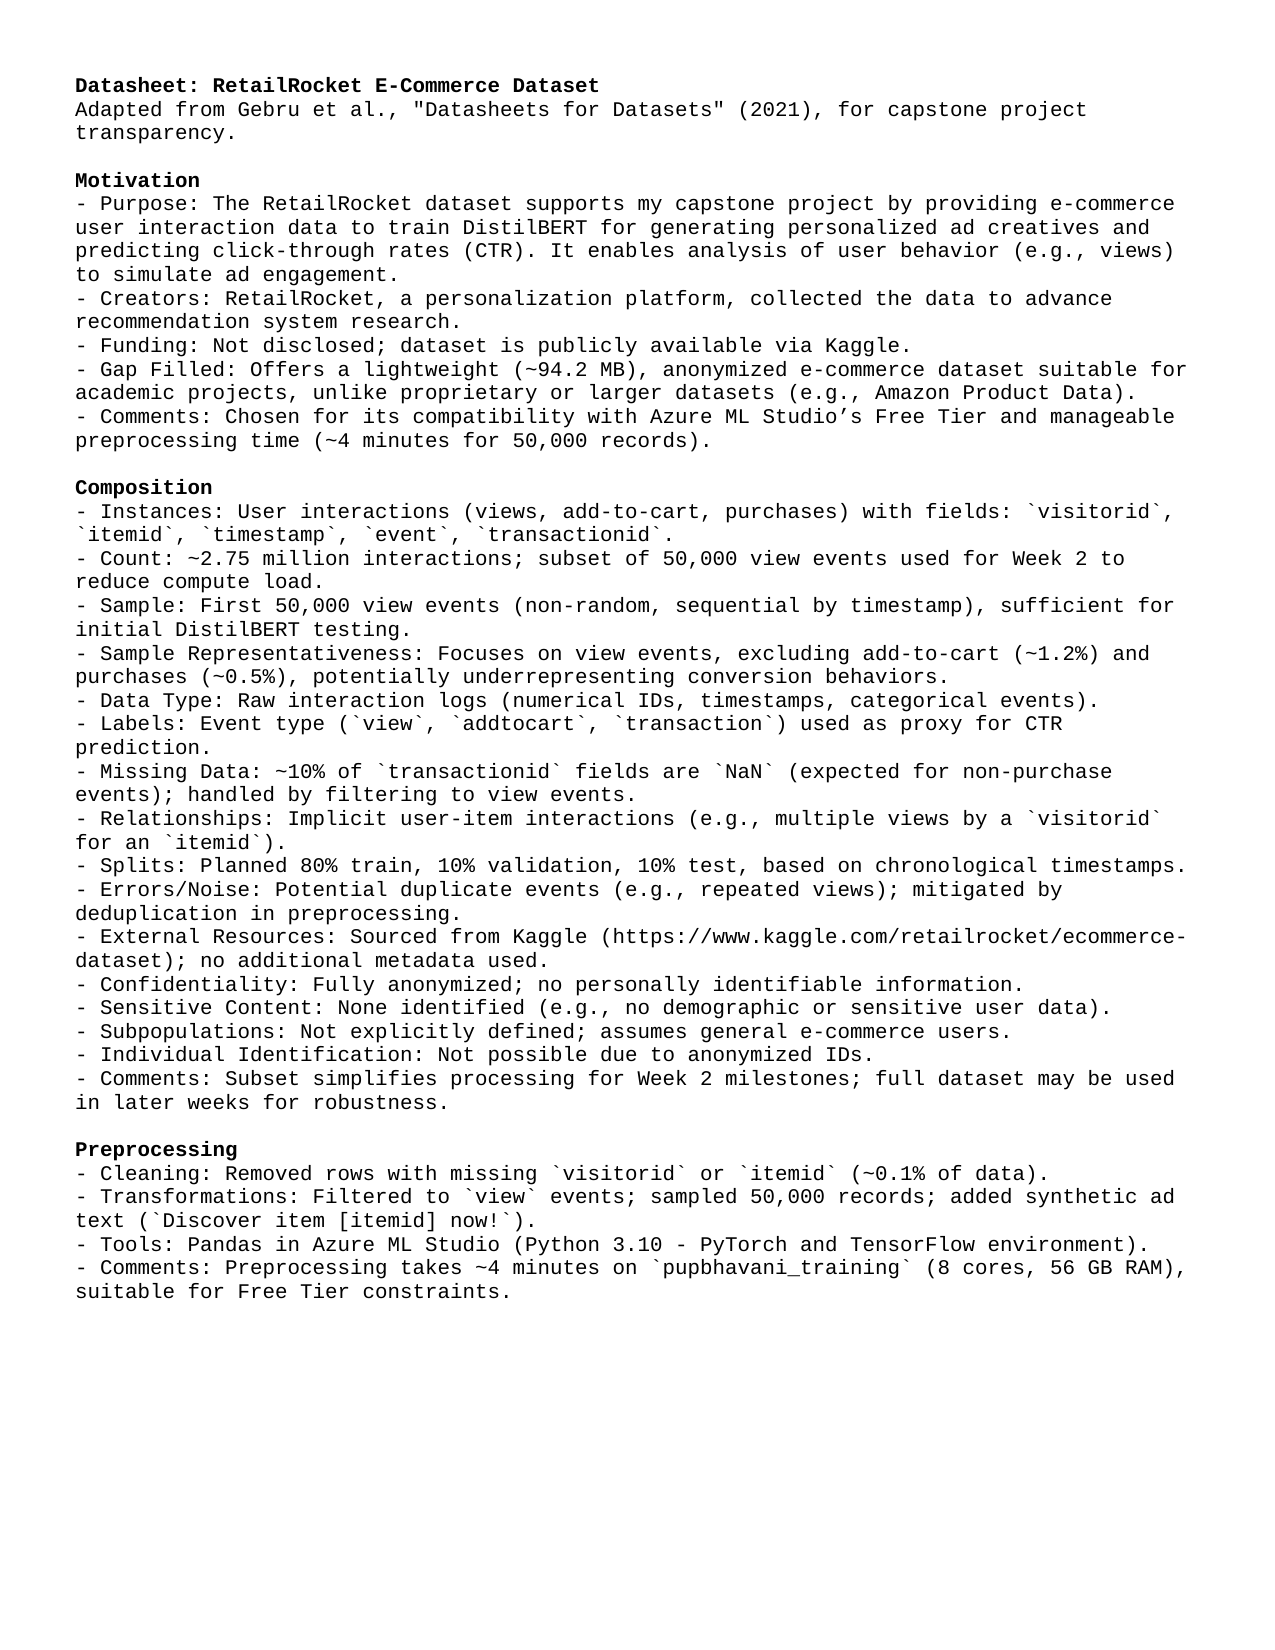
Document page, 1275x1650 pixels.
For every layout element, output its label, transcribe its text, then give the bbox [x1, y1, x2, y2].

text Preprocessing [75, 1139, 1200, 1163]
text - Purpose: The RetailRocket dataset supports my capstone project by providing e-commerce user interaction data to train DistilBERT for generating personalized ad creatives and predicting click-through rates (CTR). It enables analysis of user behavior (e.g., views) to simulate ad engagement. [75, 193, 1200, 288]
text - Confidentiality: Fully anonymized; no personally identifiable information. [75, 973, 1200, 997]
text - Errors/Noise: Potential duplicate events (e.g., repeated views); mitigated by deduplication in preprocessing. [75, 879, 1200, 926]
text - Comments: Subset simplifies processing for Week 2 milestones; full dataset may be used in later weeks for robustness. [75, 1068, 1200, 1115]
text - Transformations: Filtered to `view` events; sampled 50,000 records; added synthetic ad text (`Discover item [itemid] now!`). [75, 1186, 1200, 1234]
text - Sensitive Content: None identified (e.g., no demographic or sensitive user data). [75, 997, 1200, 1021]
text - Gap Filled: Offers a lightweight (~94.2 MB), anonymized e-commerce dataset suitable for academic projects, unlike proprietary or larger datasets (e.g., Amazon Product Data). [75, 359, 1200, 406]
text - Missing Data: ~10% of `transactionid` fields are `NaN` (expected for non-purchase events); handled by filtering to view events. [75, 761, 1200, 808]
text Motivation [75, 169, 1200, 193]
text - External Resources: Sourced from Kaggle (https://www.kaggle.com/retailrocket/ecommerce-dataset); no additional metadata used. [75, 926, 1200, 973]
text - Subpopulations: Not explicitly defined; assumes general e-commerce users. [75, 1021, 1200, 1044]
text Datasheet: RetailRocket E-Commerce Dataset [75, 75, 1200, 99]
text - Comments: Preprocessing takes ~4 minutes on `pupbhavani_training` (8 cores, 56 GB RAM), suitable for Free Tier constraints. [75, 1257, 1200, 1304]
text - Count: ~2.75 million interactions; subset of 50,000 view events used for Week 2 to reduce compute load. [75, 548, 1200, 595]
text - Cleaning: Removed rows with missing `visitorid` or `itemid` (~0.1% of data). [75, 1163, 1200, 1186]
text - Individual Identification: Not possible due to anonymized IDs. [75, 1044, 1200, 1068]
text Adapted from Gebru et al., "Datasheets for Datasets" (2021), for capstone project transparency. [75, 99, 1200, 146]
text - Labels: Event type (`view`, `addtocart`, `transaction`) used as proxy for CTR prediction. [75, 713, 1200, 761]
text - Sample Representativeness: Focuses on view events, excluding add-to-cart (~1.2%) and purchases (~0.5%), potentially underrepresenting conversion behaviors. [75, 642, 1200, 690]
text - Instances: User interactions (views, add-to-cart, purchases) with fields: `visitorid`, `itemid`, `timestamp`, `event`, `transactionid`. [75, 501, 1200, 548]
text - Funding: Not disclosed; dataset is publicly available via Kaggle. [75, 335, 1200, 359]
text - Tools: Pandas in Azure ML Studio (Python 3.10 - PyTorch and TensorFlow environment). [75, 1234, 1200, 1257]
text - Sample: First 50,000 view events (non-random, sequential by timestamp), sufficient for initial DistilBERT testing. [75, 595, 1200, 642]
text - Data Type: Raw interaction logs (numerical IDs, timestamps, categorical events). [75, 690, 1200, 713]
text Composition [75, 477, 1200, 501]
text - Creators: RetailRocket, a personalization platform, collected the data to advance recommendation system research. [75, 288, 1200, 335]
text - Comments: Chosen for its compatibility with Azure ML Studio’s Free Tier and manageable preprocessing time (~4 minutes for 50,000 records). [75, 406, 1200, 453]
text - Splits: Planned 80% train, 10% validation, 10% test, based on chronological timestamps. [75, 855, 1200, 879]
text - Relationships: Implicit user-item interactions (e.g., multiple views by a `visitorid` for an `itemid`). [75, 808, 1200, 855]
